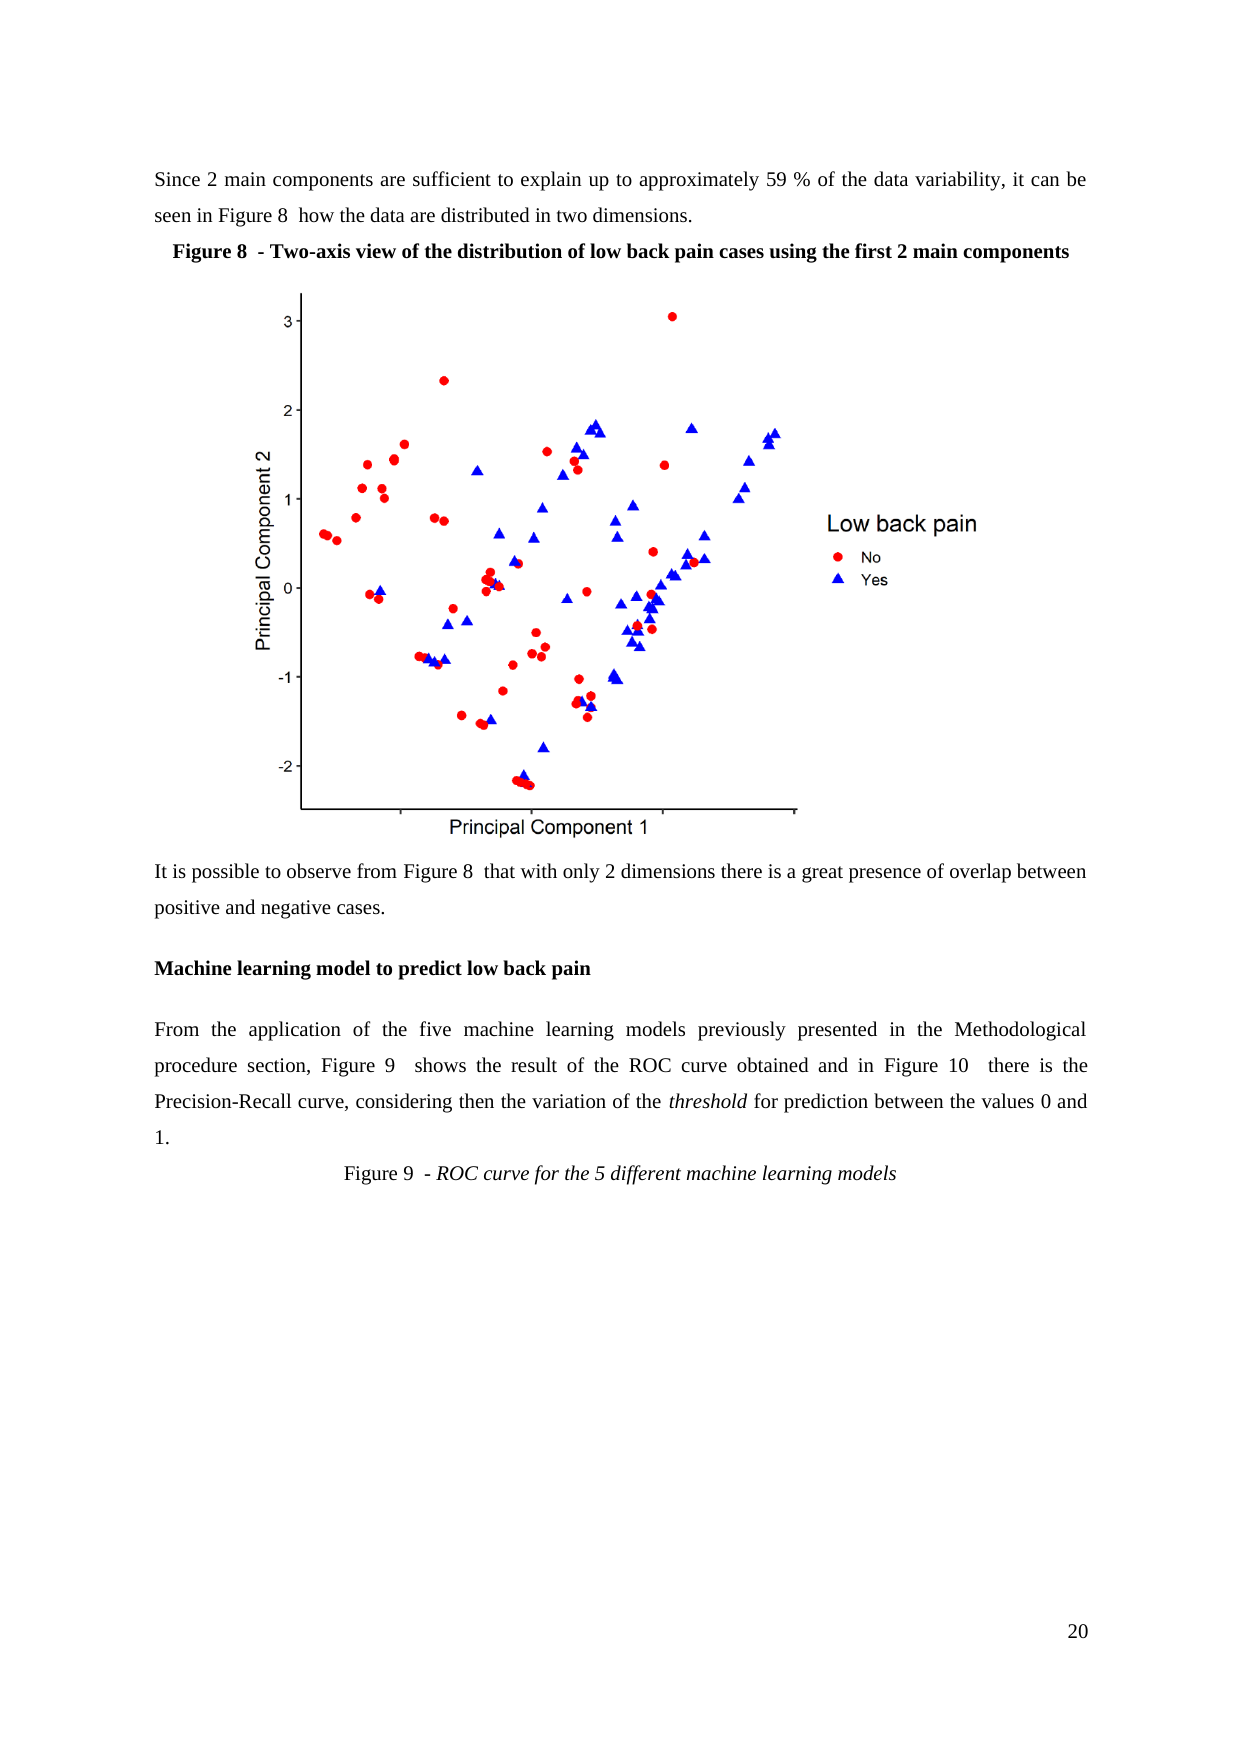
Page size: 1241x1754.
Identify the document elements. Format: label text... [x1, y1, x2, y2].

text Figure 8 - Two-axis view of the distribution of low back pain cases using the first 2 main components [154, 239, 1088, 263]
text It is possible to observe from Figure 8 that with only 2 dimensions there is a great presence of overlap between positive and negative cases. [154, 859, 1088, 919]
text Figure 9 - ROC curve for the 5 different machine learning models [154, 1161, 1088, 1185]
text From the application of the five machine learning models previously presented in the Methodological procedure section, Figure 9 shows the result of the ROC curve obtained and in Figure 10 there is the Precision-Recall curve, considering then the variation of the threshold for prediction between the values 0 and 1. [154, 1017, 1088, 1149]
picture [245, 283, 997, 847]
subtitle Machine learning model to predict low back pain [154, 956, 1088, 980]
text Since 2 main components are sufficient to explain up to approximately 59 % of the data variability, it can be seen in Figure 8 how the data are distributed in two dimensions. [154, 167, 1088, 227]
